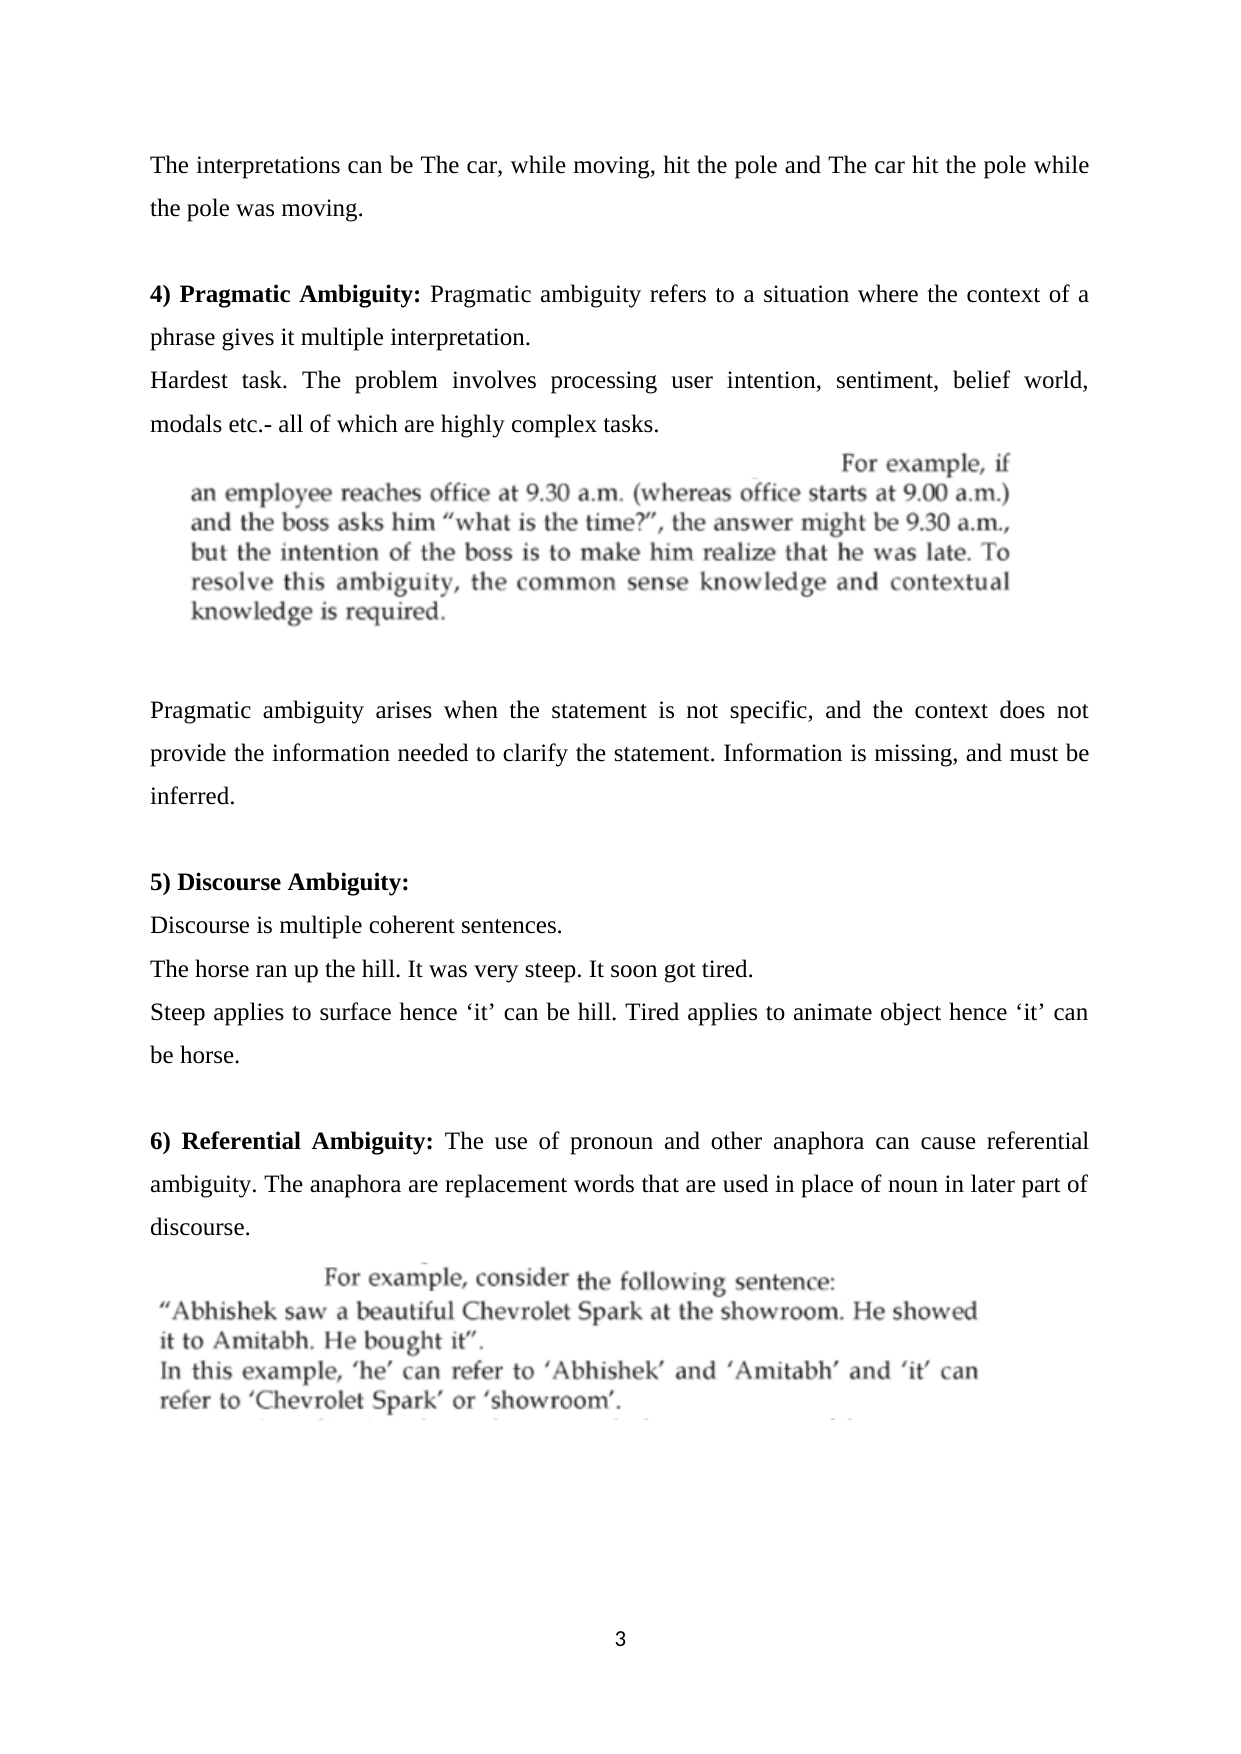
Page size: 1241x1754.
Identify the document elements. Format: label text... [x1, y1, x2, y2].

text 5) Discourse Ambiguity: [150, 867, 1090, 896]
text 6) Referential Ambiguity: The use of pronoun and other anaphora can cause referential ambiguity. The anaphora are replacement words that are used in place of noun in later part of discourse. [150, 1126, 1090, 1241]
text Pragmatic ambiguity arises when the statement is not specific, and the context does not provide the information needed to clarify the statement. Information is missing, and must be inferred. [150, 695, 1090, 810]
text Hardest task. The problem involves processing user intention, sentiment, belief world, modals etc.- all of which are highly complex tasks. [150, 366, 1090, 437]
picture [150, 451, 1072, 638]
text The interpretations can be The car, while moving, hit the pole and The car hit the pole while the pole was moving. [150, 150, 1090, 222]
text 4) Pragmatic Ambiguity: Pragmatic ambiguity refers to a situation where the context of a phrase gives it multiple interpretation. [150, 279, 1090, 351]
text Steep applies to surface hence ‘it’ can be hill. Tired applies to animate object hence ‘it’ can be horse. [150, 997, 1090, 1069]
picture [150, 1255, 1069, 1425]
text The horse ran up the hill. It was very steep. It soon got tired. [150, 954, 1090, 982]
text Discourse is multiple coherent sentences. [150, 911, 1090, 939]
